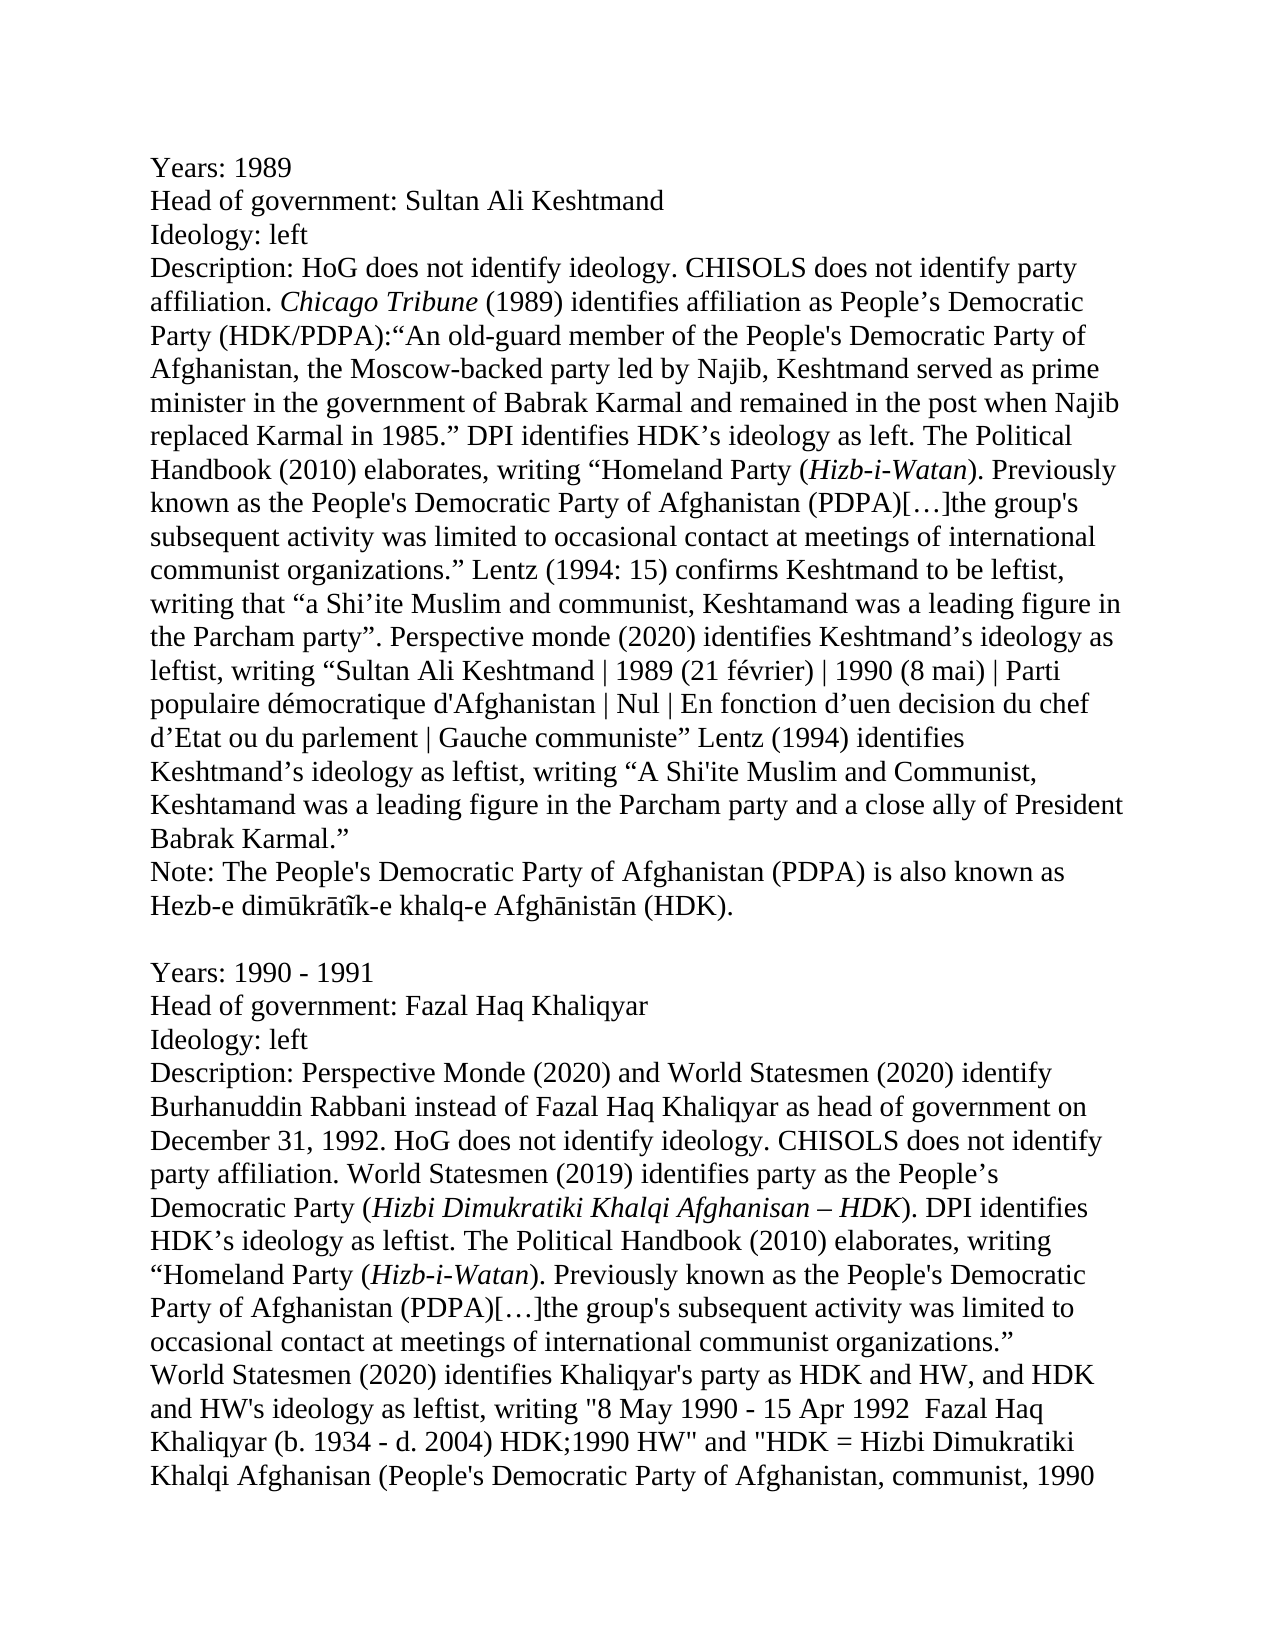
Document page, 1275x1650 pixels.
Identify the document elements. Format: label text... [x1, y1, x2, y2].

text Head of government: Sultan Ali Keshtmand [150, 183, 1125, 217]
text Description: HoG does not identify ideology. CHISOLS does not identify party affiliation. Chicago Tribune (1989) identifies affiliation as People’s Democratic Party (HDK/PDPA):“An old-guard member of the People's Democratic Party of Afghanistan, the Moscow-backed party led by Najib, Keshtmand served as prime minister in the government of Babrak Karmal and remained in the post when Najib replaced Karmal in 1985.” DPI identifies HDK’s ideology as left. The Political Handbook (2010) elaborates, writing “Homeland Party (Hizb-i-Watan). Previously known as the People's Democratic Party of Afghanistan (PDPA)[…]the group's subsequent activity was limited to occasional contact at meetings of international communist organizations.” Lentz (1994: 15) confirms Keshtmand to be leftist, writing that “a Shi’ite Muslim and communist, Keshtamand was a leading figure in the Parcham party”. Perspective monde (2020) identifies Keshtmand’s ideology as leftist, writing “Sultan Ali Keshtmand | 1989 (21 février) | 1990 (8 mai) | Parti populaire démocratique d'Afghanistan | Nul | En fonction d’uen decision du chef d’Etat ou du parlement | Gauche communiste” Lentz (1994) identifies Keshtmand’s ideology as leftist, writing “A Shi'ite Muslim and Communist, Keshtamand was a leading figure in the Parcham party and a close ally of President Babrak Karmal.” [150, 251, 1125, 854]
text Note: The People's Democratic Party of Afghanistan (PDPA) is also known as Hezb-e dimūkrātĩk-e khalq-e Afghānistān (HDK). [150, 854, 1125, 921]
text Description: Perspective Monde (2020) and World Statesmen (2020) identify Burhanuddin Rabbani instead of Fazal Haq Khaliqyar as head of government on December 31, 1992. HoG does not identify ideology. CHISOLS does not identify party affiliation. World Statesmen (2019) identifies party as the People’s Democratic Party (Hizbi Dimukratiki Khalqi Afghanisan – HDK). DPI identifies HDK’s ideology as leftist. The Political Handbook (2010) elaborates, writing “Homeland Party (Hizb-i-Watan). Previously known as the People's Democratic Party of Afghanistan (PDPA)[…]the group's subsequent activity was limited to occasional contact at meetings of international communist organizations.” [150, 1056, 1125, 1357]
text Ideology: left [150, 217, 1125, 251]
text Years: 1990 - 1991 [150, 955, 1125, 988]
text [150, 1357, 1125, 1492]
text Ideology: left [150, 1022, 1125, 1056]
text Years: 1989 [150, 150, 1125, 183]
text Head of government: Fazal Haq Khaliqyar [150, 988, 1125, 1022]
